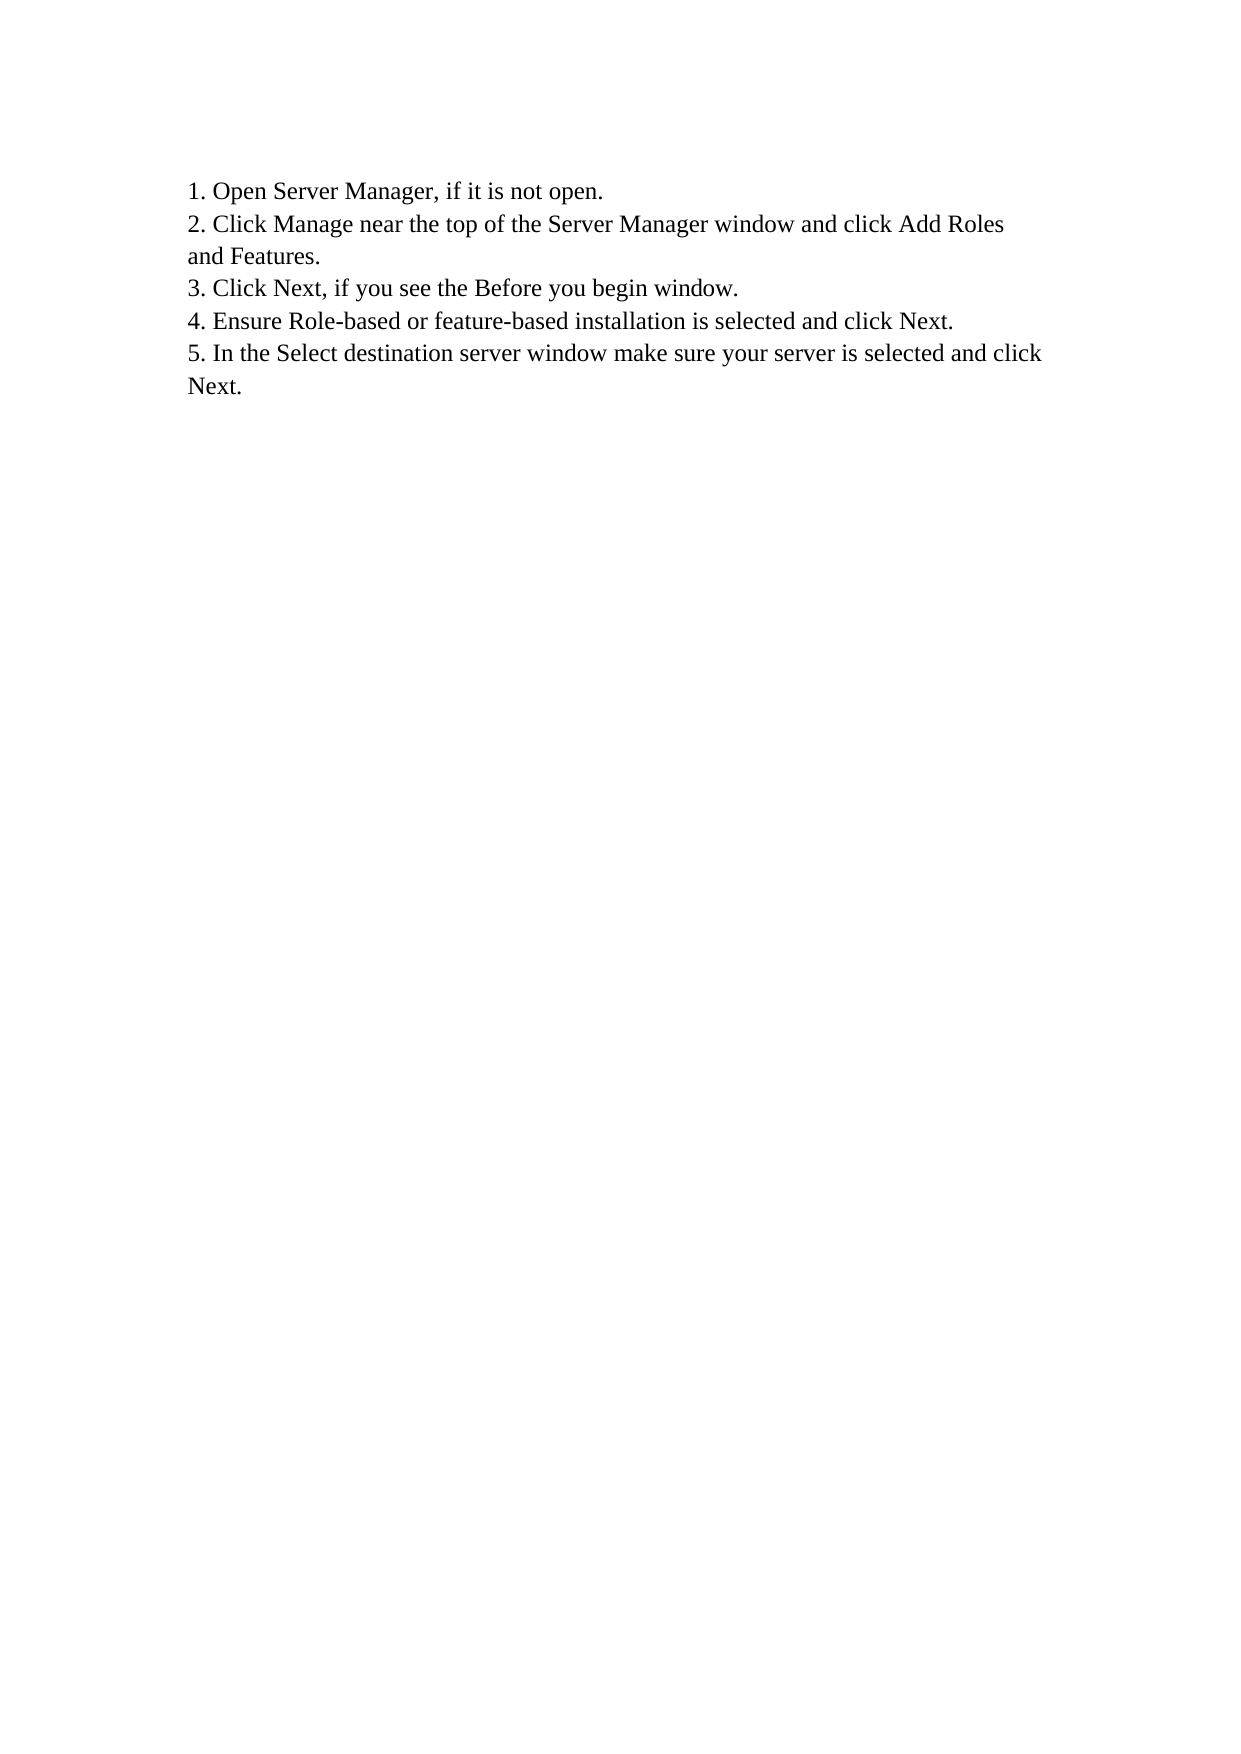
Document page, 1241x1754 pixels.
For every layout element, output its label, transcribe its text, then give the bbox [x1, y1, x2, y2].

list In the Select destination server window make sure your server is selected and click Next. [187, 338, 1042, 400]
list Ensure Role-based or feature-based installation is selected and click Next. [187, 306, 1065, 335]
list Open Server Manager, if it is not open. [187, 176, 1065, 205]
list Click Manage near the top of the Server Manager window and click Add Roles and Features. [187, 209, 1046, 270]
list Click Next, if you see the Before you begin window. [187, 273, 1065, 302]
